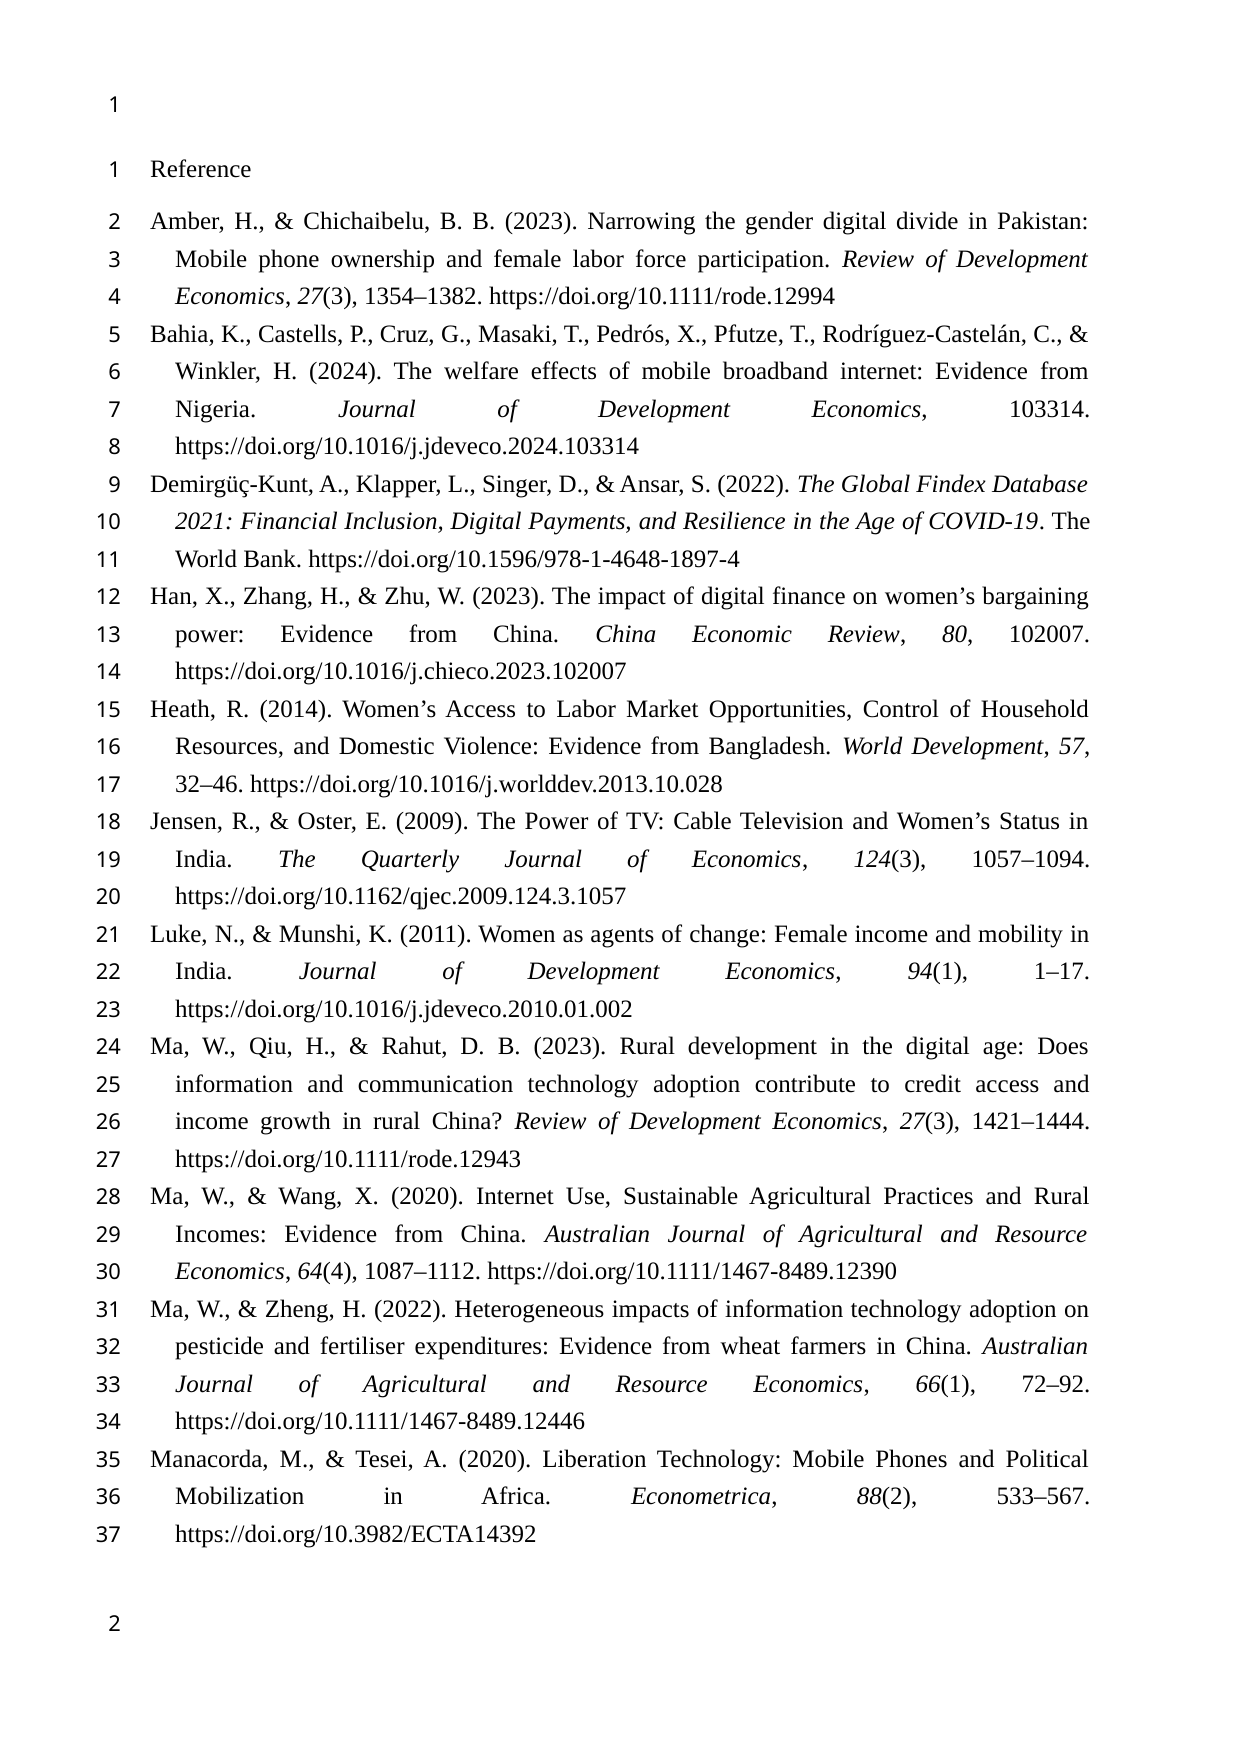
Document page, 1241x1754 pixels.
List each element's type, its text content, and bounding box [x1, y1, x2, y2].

text Bahia, K., Castells, P., Cruz, G., Masaki, T., Pedrós, X., Pfutze, T., Rodríguez-Castelán, C., & Winkler, H. (2024). The welfare effects of mobile broadband internet: Evidence from Nigeria. Journal of Development Economics, 103314. https://doi.org/10.1016/j.jdeveco.2024.103314 [150, 314, 1090, 464]
text Ma, W., & Wang, X. (2020). Internet Use, Sustainable Agricultural Practices and Rural Incomes: Evidence from China. Australian Journal of Agricultural and Resource Economics, 64(4), 1087–1112. https://doi.org/10.1111/1467-8489.12390 [150, 1177, 1090, 1289]
text Heath, R. (2014). Women’s Access to Labor Market Opportunities, Control of Household Resources, and Domestic Violence: Evidence from Bangladesh. World Development, 57, 32–46. https://doi.org/10.1016/j.worlddev.2013.10.028 [150, 689, 1090, 802]
text Ma, W., Qiu, H., & Rahut, D. B. (2023). Rural development in the digital age: Does information and communication technology adoption contribute to credit access and income growth in rural China? Review of Development Economics, 27(3), 1421–1444. https://doi.org/10.1111/rode.12943 [150, 1027, 1090, 1177]
text Amber, H., & Chichaibelu, B. B. (2023). Narrowing the gender digital divide in Pakistan: Mobile phone ownership and female labor force participation. Review of Development Economics, 27(3), 1354–1382. https://doi.org/10.1111/rode.12994 [150, 202, 1090, 314]
text Manacorda, M., & Tesei, A. (2020). Liberation Technology: Mobile Phones and Political Mobilization in Africa. Econometrica, 88(2), 533–567. https://doi.org/10.3982/ECTA14392 [150, 1439, 1090, 1552]
text Luke, N., & Munshi, K. (2011). Women as agents of change: Female income and mobility in India. Journal of Development Economics, 94(1), 1–17. https://doi.org/10.1016/j.jdeveco.2010.01.002 [150, 914, 1090, 1027]
text Han, X., Zhang, H., & Zhu, W. (2023). The impact of digital finance on women’s bargaining power: Evidence from China. China Economic Review, 80, 102007. https://doi.org/10.1016/j.chieco.2023.102007 [150, 577, 1090, 689]
text Ma, W., & Zheng, H. (2022). Heterogeneous impacts of information technology adoption on pesticide and fertiliser expenditures: Evidence from wheat farmers in China. Australian Journal of Agricultural and Resource Economics, 66(1), 72–92. https://doi.org/10.1111/1467-8489.12446 [150, 1289, 1090, 1439]
text Jensen, R., & Oster, E. (2009). The Power of TV: Cable Television and Women’s Status in India. The Quarterly Journal of Economics, 124(3), 1057–1094. https://doi.org/10.1162/qjec.2009.124.3.1057 [150, 802, 1090, 914]
text Reference [150, 150, 1090, 187]
text Demirgüç-Kunt, A., Klapper, L., Singer, D., & Ansar, S. (2022). The Global Findex Database 2021: Financial Inclusion, Digital Payments, and Resilience in the Age of COVID-19. The World Bank. https://doi.org/10.1596/978-1-4648-1897-4 [150, 464, 1090, 577]
